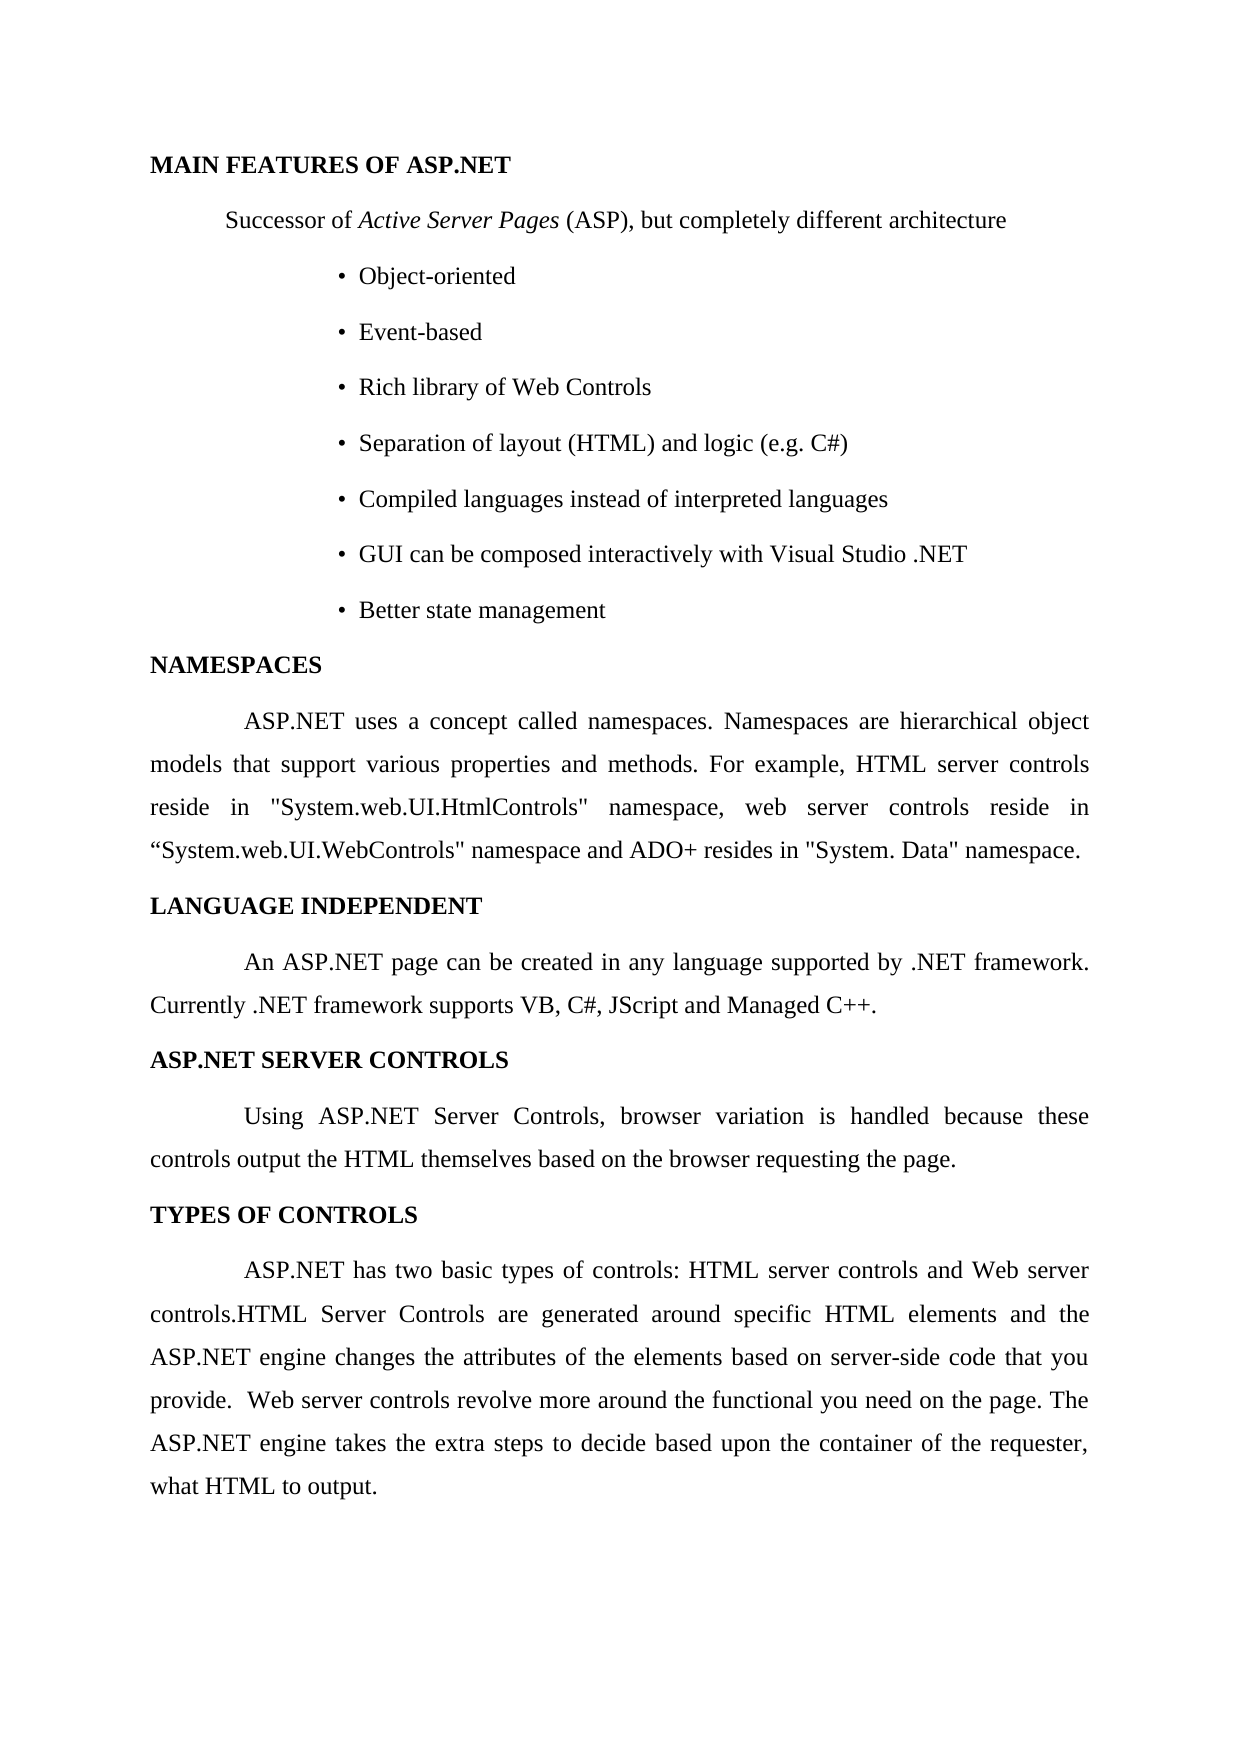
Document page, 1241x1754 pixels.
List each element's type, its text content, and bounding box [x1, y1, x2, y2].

text Using ASP.NET Server Controls, browser variation is handled because these controls output the HTML themselves based on the browser requesting the page. [150, 1101, 1090, 1173]
text Successor of Active Server Pages (ASP), but completely different architecture [150, 206, 1090, 234]
text • Object-oriented [150, 261, 1090, 290]
text TYPES OF CONTROLS [150, 1200, 1090, 1229]
text • Separation of layout (HTML) and logic (e.g. C#) [150, 428, 1090, 457]
text ASP.NET has two basic types of controls: HTML server controls and Web server controls.HTML Server Controls are generated around specific HTML elements and the ASP.NET engine changes the attributes of the elements based on server-side code that you provide. Web server controls revolve more around the functional you need on the page. The ASP.NET engine takes the extra steps to decide based upon the container of the requester, what HTML to output. [150, 1256, 1090, 1500]
text ASP.NET uses a concept called namespaces. Namespaces are hierarchical object models that support various properties and methods. For example, HTML server controls reside in "System.web.UI.HtmlControls" namespace, web server controls reside in “System.web.UI.WebControls" namespace and ADO+ resides in "System. Data" namespace. [150, 706, 1090, 864]
text • Compiled languages instead of interpreted languages [150, 484, 1090, 512]
text LANGUAGE INDEPENDENT [150, 891, 1090, 920]
text MAIN FEATURES OF ASP.NET [150, 150, 1090, 179]
text An ASP.NET page can be created in any language supported by .NET framework. Currently .NET framework supports VB, C#, JScript and Managed C++. [150, 947, 1090, 1019]
text • GUI can be composed interactively with Visual Studio .NET [150, 539, 1090, 568]
text • Rich library of Web Controls [150, 372, 1090, 401]
text ASP.NET SERVER CONTROLS [150, 1046, 1090, 1074]
text • Better state management [150, 595, 1090, 624]
text • Event-based [150, 317, 1090, 346]
text NAMESPACES [150, 651, 1090, 679]
